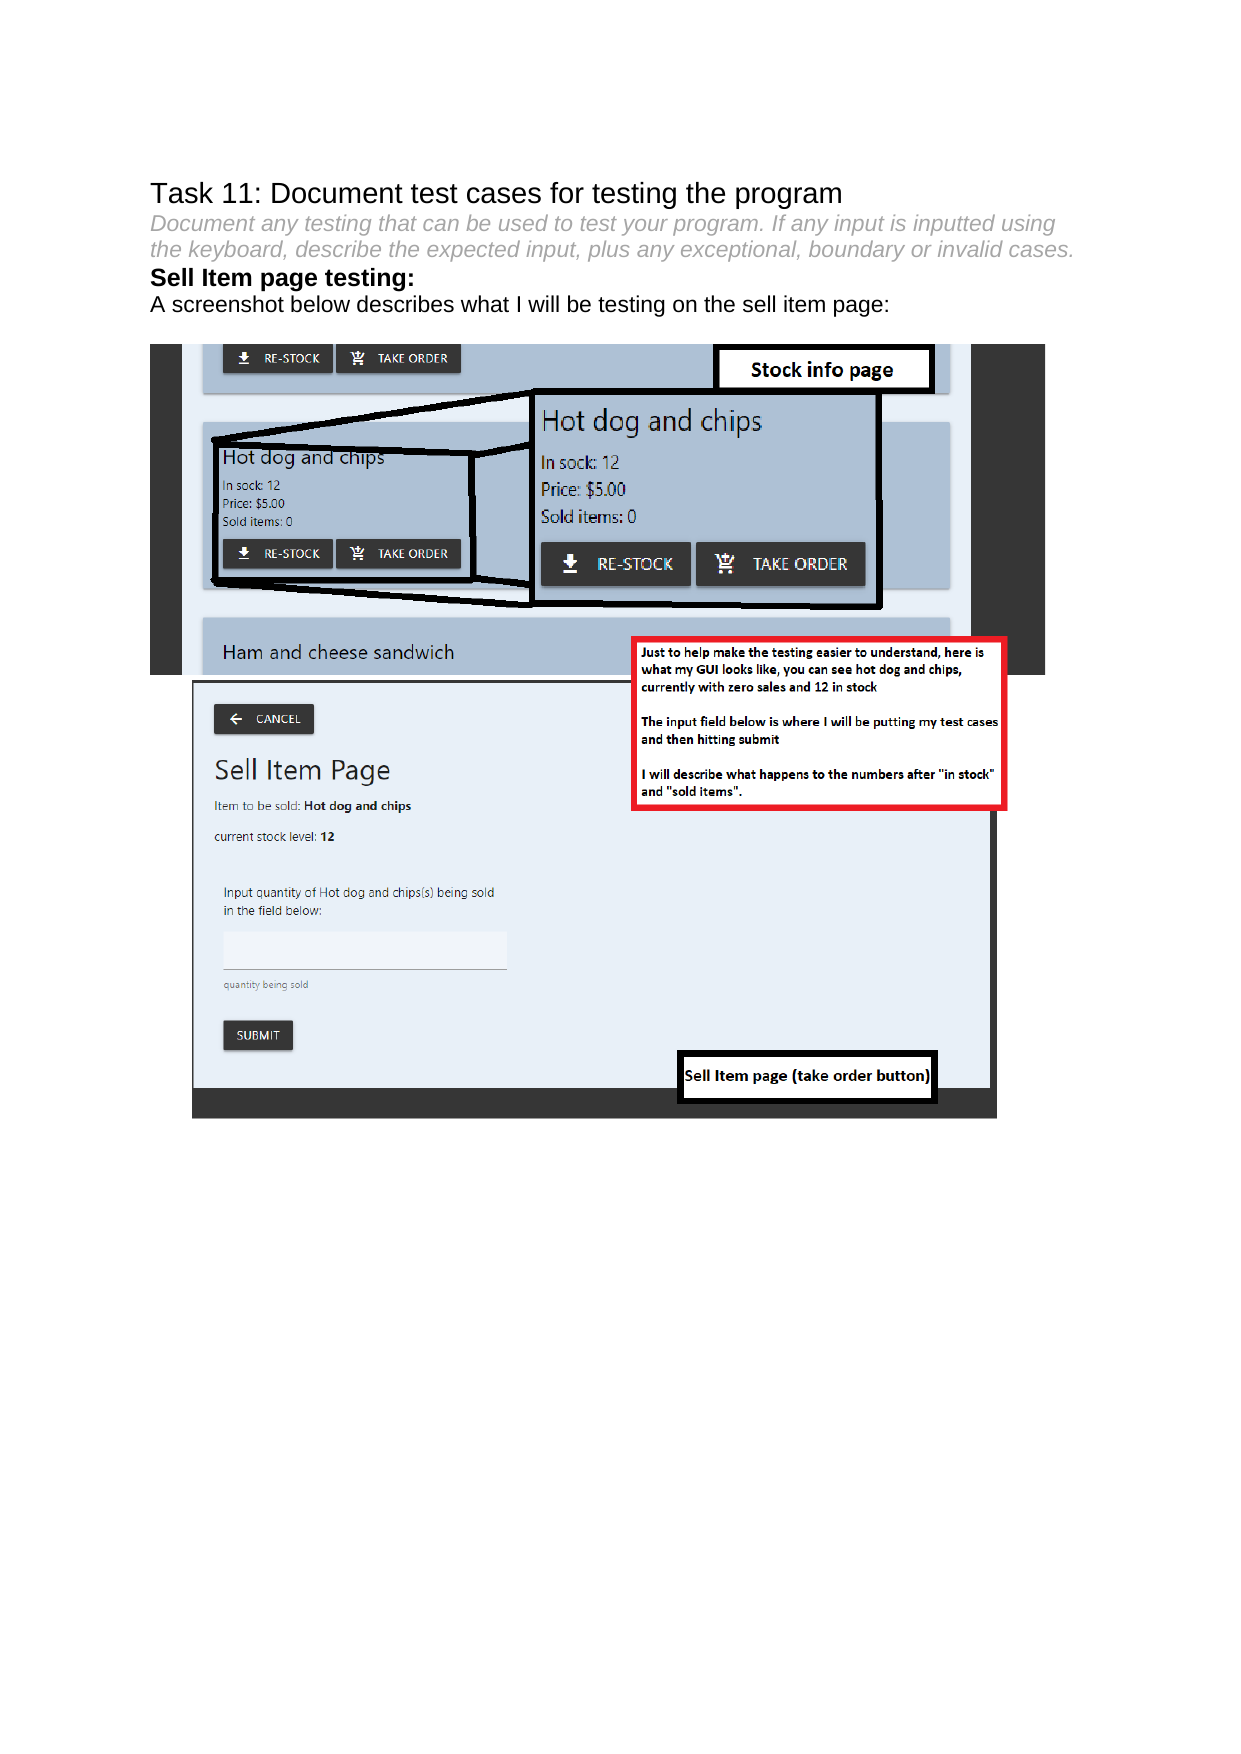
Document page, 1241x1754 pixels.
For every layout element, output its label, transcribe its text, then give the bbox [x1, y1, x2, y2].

text Task 11: Document test cases for testing the program [150, 176, 1090, 210]
text Sell Item page testing: [150, 263, 1090, 291]
text Document any testing that can be used to test your program. If any input is inputted using the keyboard, describe the expected input, plus any exceptional, boundary or invalid cases. [150, 210, 1090, 263]
text A screenshot below describes what I will be testing on the sell item page: [150, 291, 1090, 318]
picture [150, 344, 1046, 1187]
